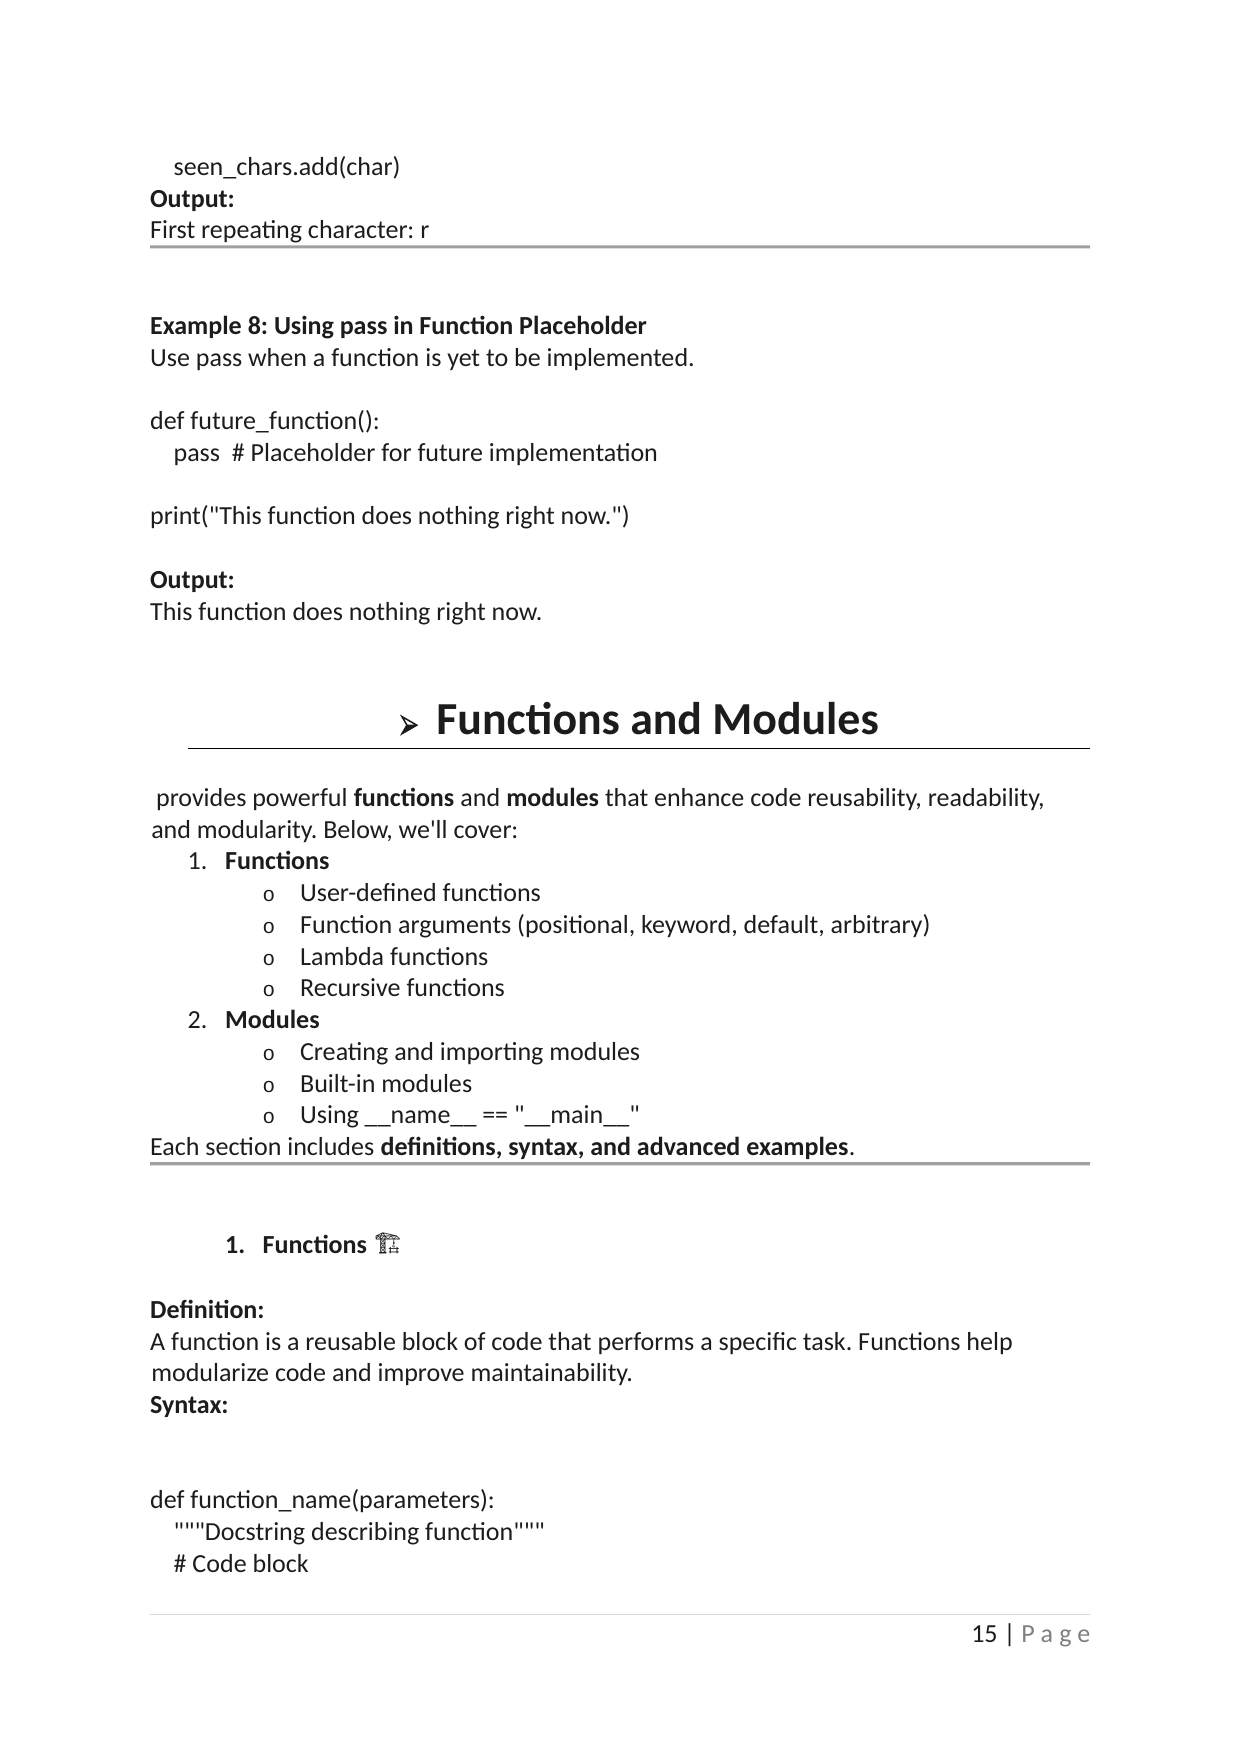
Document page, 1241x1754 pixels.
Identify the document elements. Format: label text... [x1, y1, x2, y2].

text Output: [150, 563, 1090, 595]
list User-defined functions [262, 876, 1090, 908]
text def future_function(): [150, 404, 1090, 436]
list Recursive functions [262, 972, 1090, 1003]
list Functions [187, 844, 1090, 876]
list Functions 🏗 [225, 1226, 1090, 1261]
text def function_name(parameters): [150, 1484, 1090, 1515]
list Using __name__ == "__main__" [262, 1099, 1090, 1130]
text pass # Placeholder for future implementation [150, 436, 1090, 468]
text Use pass when a function is yet to be implemented. [150, 341, 1090, 372]
text First repeating character: r [150, 213, 1090, 245]
list Functions and Modules [187, 690, 1090, 749]
text seen_chars.add(char) [150, 150, 1090, 182]
text provides powerful functions and modules that enhance code reusability, readability, and modularity. Below, we'll cover: [150, 781, 1090, 844]
text Definition: [150, 1293, 1090, 1325]
text # Code block [150, 1547, 1090, 1579]
text Syntax: [150, 1388, 1090, 1420]
list Function arguments (positional, keyword, default, arbitrary) [262, 908, 1090, 940]
text Output: [150, 182, 1090, 213]
text This function does nothing right now. [150, 595, 1090, 627]
text Example 8: Using pass in Function Placeholder [150, 309, 1090, 341]
list Built-in modules [262, 1067, 1090, 1099]
list Lambda functions [262, 940, 1090, 972]
list Modules [187, 1003, 1090, 1035]
list Creating and importing modules [262, 1035, 1090, 1067]
text """Docstring describing function""" [150, 1515, 1090, 1547]
text A function is a reusable block of code that performs a specific task. Functions help modularize code and improve maintainability. [150, 1325, 1090, 1388]
text print("This function does nothing right now.") [150, 499, 1090, 531]
text Each section includes definitions, syntax, and advanced examples. [150, 1130, 1090, 1162]
